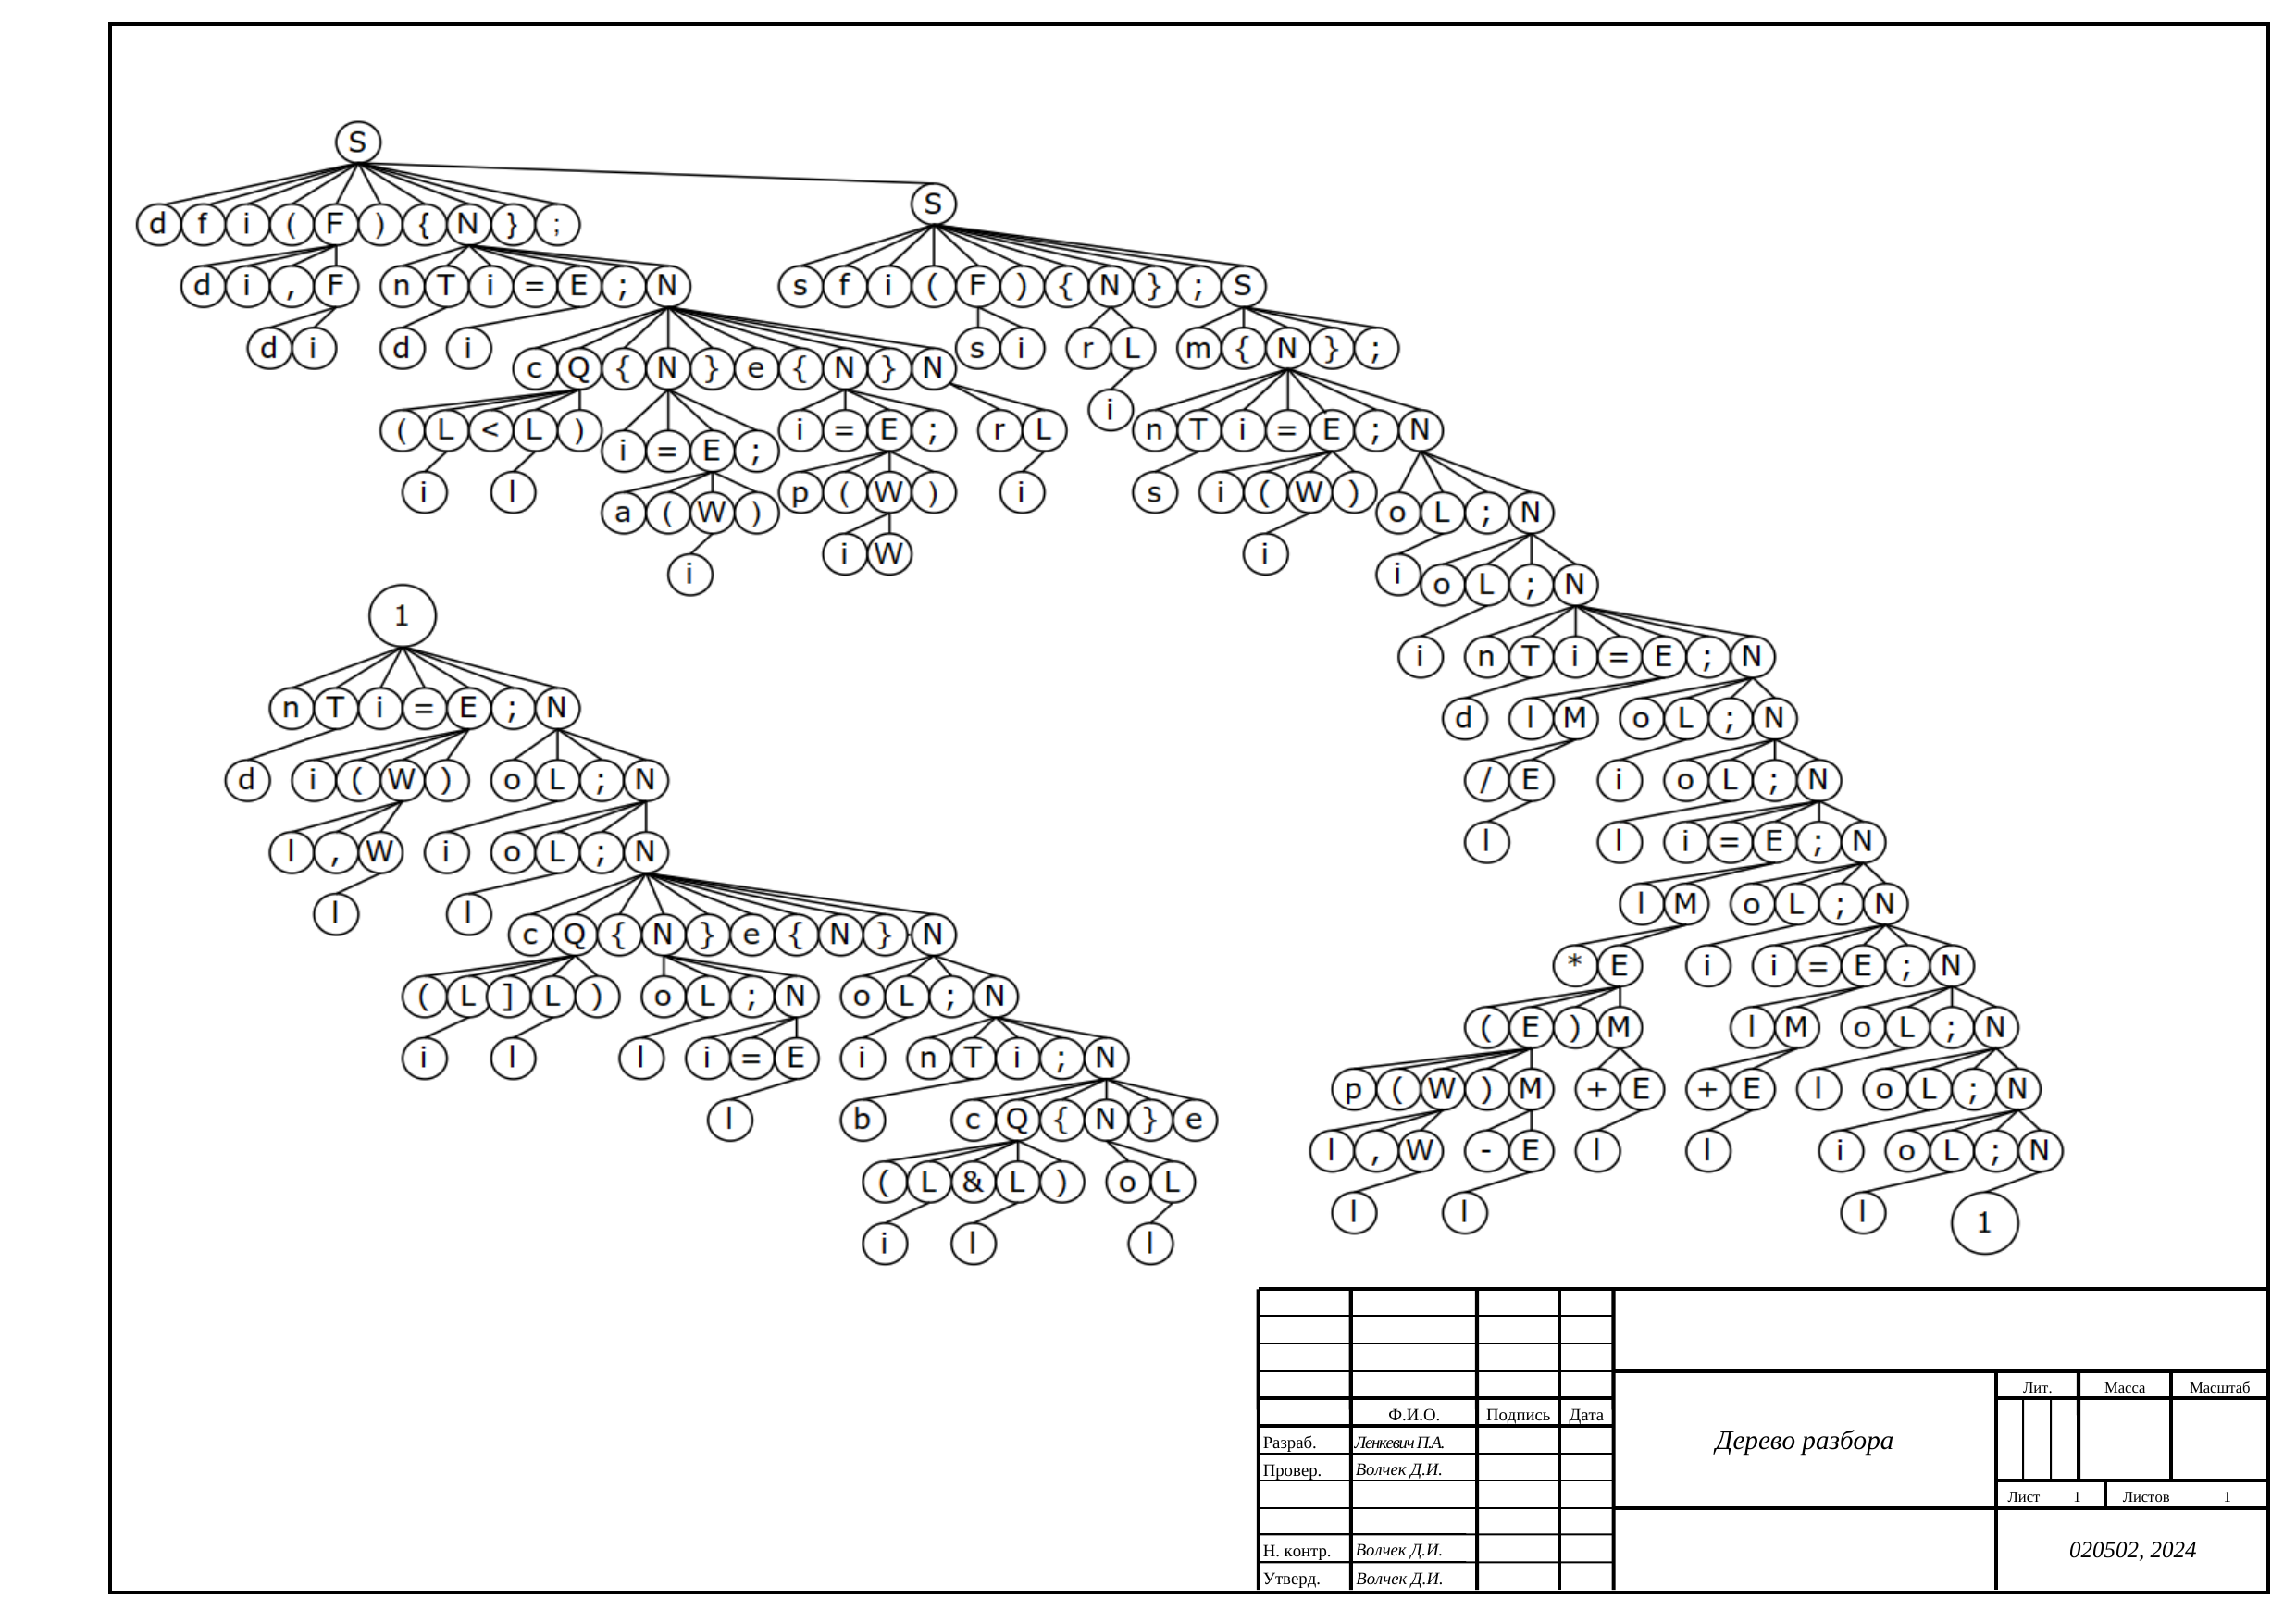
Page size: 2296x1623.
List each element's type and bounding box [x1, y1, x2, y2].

picture [125, 109, 2079, 1282]
